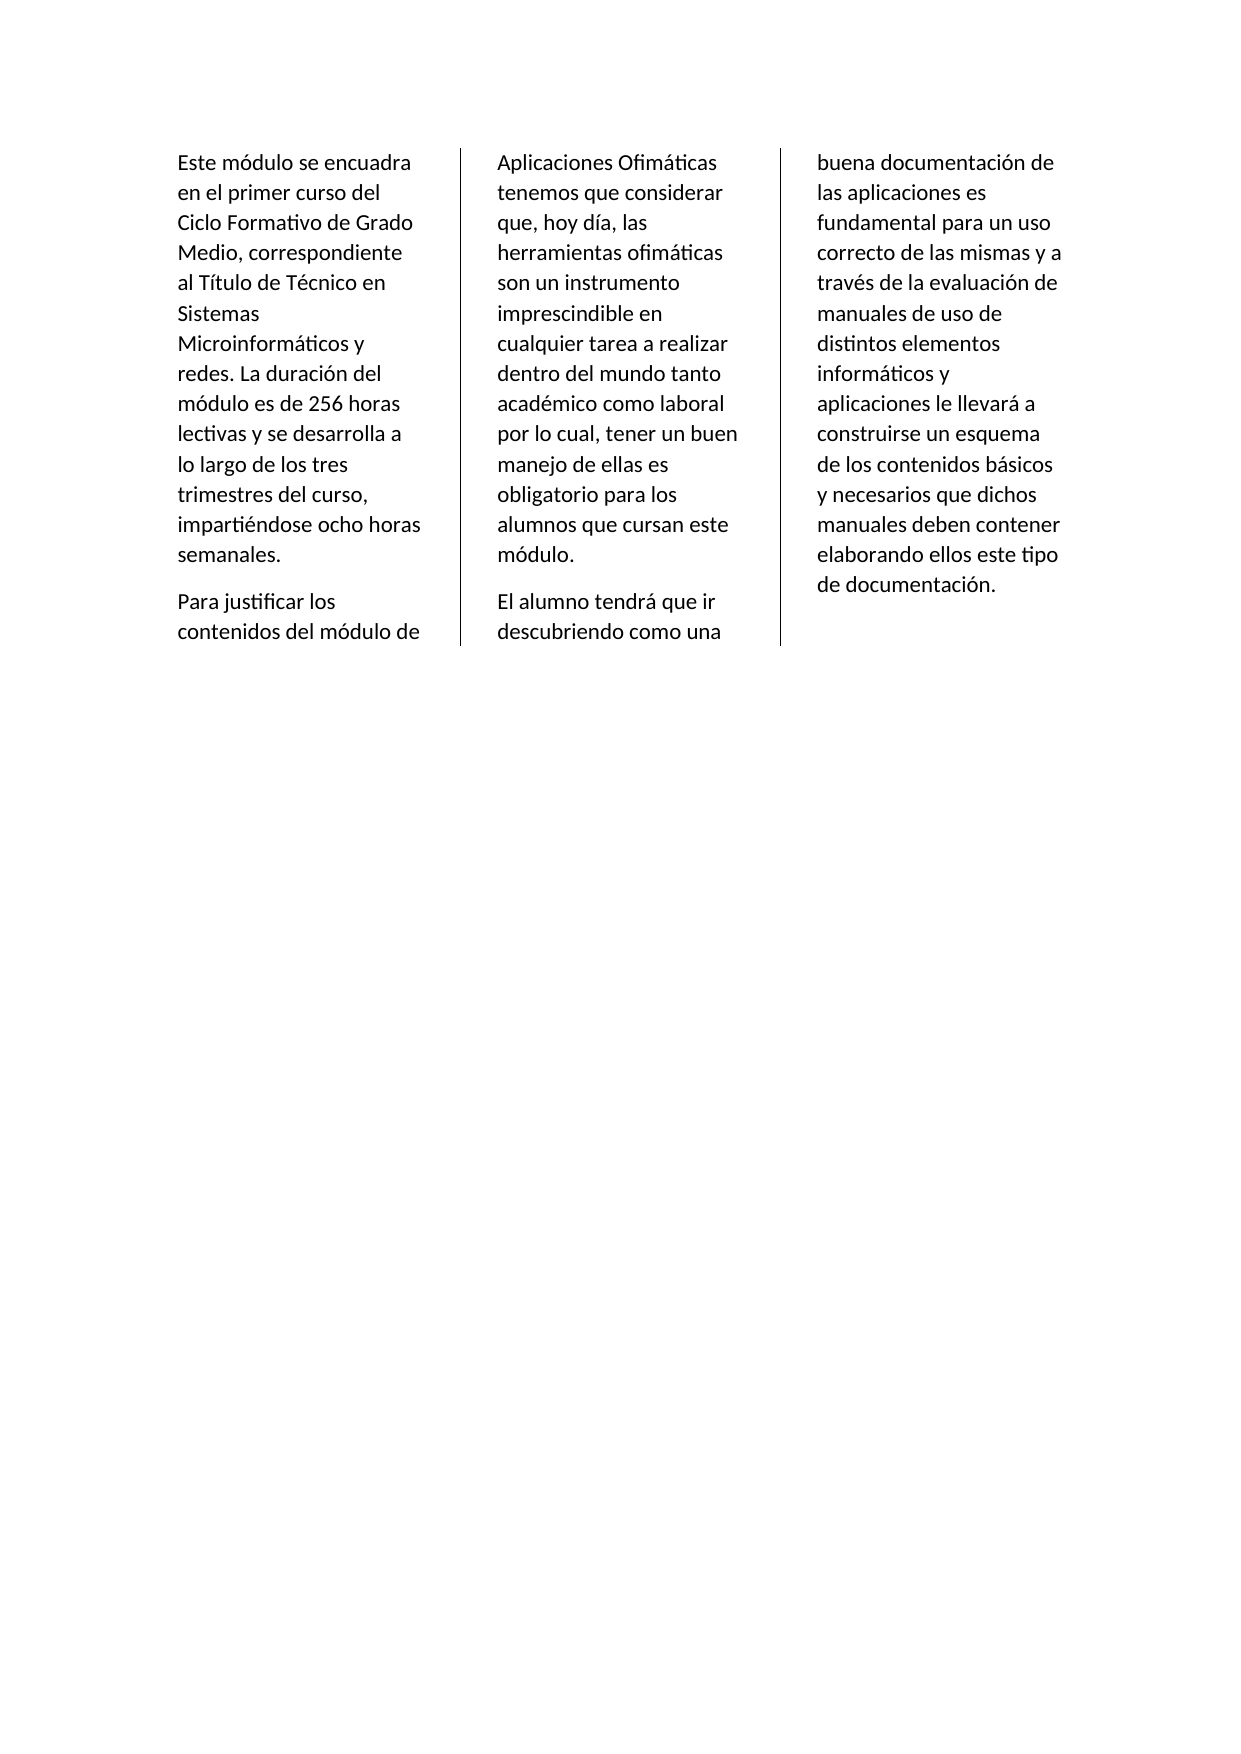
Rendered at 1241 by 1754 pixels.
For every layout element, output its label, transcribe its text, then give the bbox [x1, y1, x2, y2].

text Este módulo se encuadra en el primer curso del Ciclo Formativo de Grado Medio, correspondiente al Título de Técnico en Sistemas Microinformáticos y redes. La duración del módulo es de 256 horas lectivas y se desarrolla a lo largo de los tres trimestres del curso, impartiéndose ocho horas semanales. [177, 148, 423, 568]
text Para justificar los contenidos del módulo de Aplicaciones Ofimáticas tenemos que considerar que, hoy día, las herramientas ofimáticas son un instrumento imprescindible en cualquier tarea a realizar dentro del mundo tanto académico como laboral por lo cual, tener un buen manejo de ellas es obligatorio para los alumnos que cursan este módulo. [497, 148, 743, 568]
text El alumno tendrá que ir descubriendo como una buena documentación de las aplicaciones es fundamental para un uso correcto de las mismas y a través de la evaluación de manuales de uso de distintos elementos informáticos y aplicaciones le llevará a construirse un esquema de los contenidos básicos y necesarios que dichos manuales deben contener elaborando ellos este tipo de documentación. [817, 148, 1063, 598]
